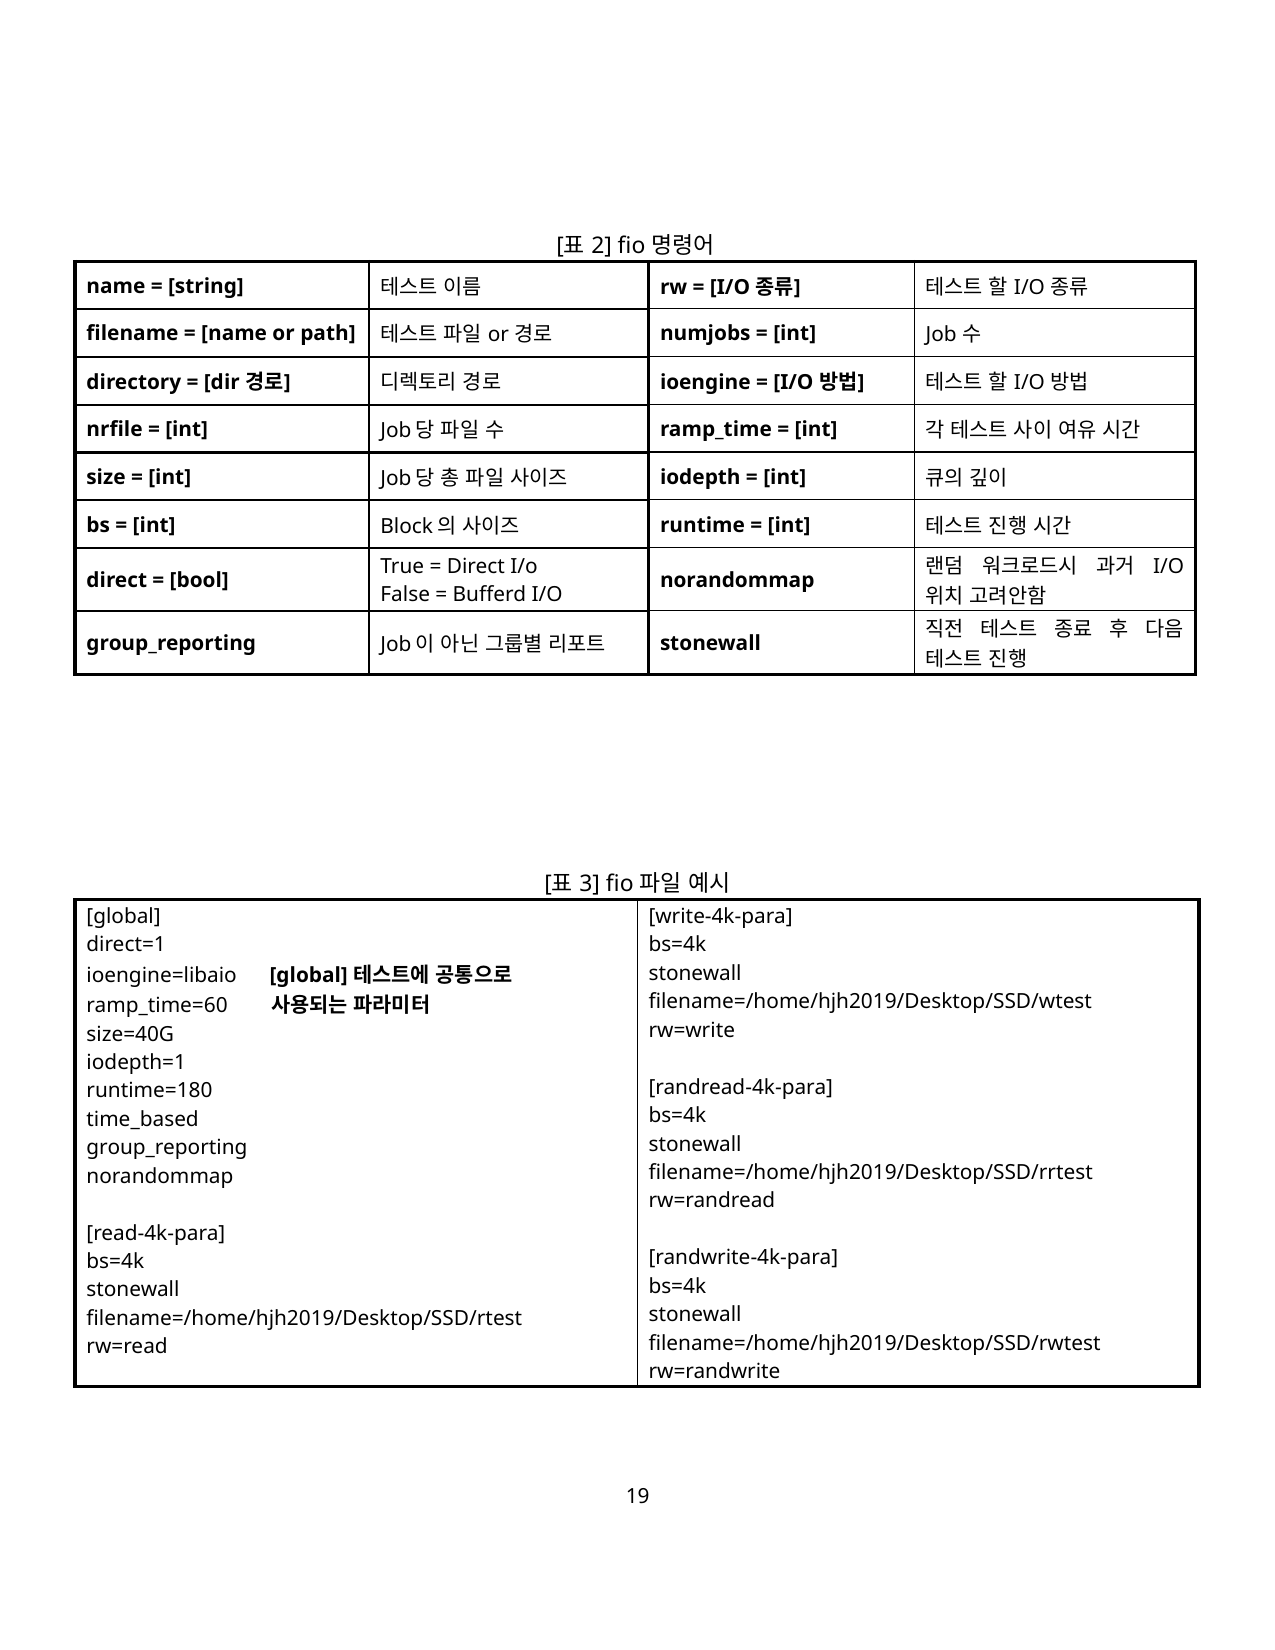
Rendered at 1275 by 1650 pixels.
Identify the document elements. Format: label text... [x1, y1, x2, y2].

table_cell Job이 아닌 그룹별 리포트 [370, 612, 647, 672]
table_cell Job당 총 파일 사이즈 [370, 454, 647, 499]
table_cell Block의 사이즈 [370, 501, 647, 547]
table_cell 테스트 할 I/O 종류 [915, 263, 1194, 308]
table_cell Job당 파일 수 [370, 406, 647, 451]
table_cell size = [int] [77, 454, 368, 499]
table_header [표 3] fio 파일 예시 [75, 865, 1199, 898]
table_cell 랜덤 워크로드시 과거 I/O위치 고려안함 [915, 548, 1194, 610]
table_cell stonewall [650, 611, 914, 672]
table_cell nrfile = [int] [77, 406, 368, 451]
table_cell 테스트 파일 or 경로 [370, 310, 647, 356]
table_cell 큐의 깊이 [915, 453, 1194, 499]
table_cell directory = [dir 경로] [77, 358, 368, 403]
table_cell [global] direct=1 ioengine=libaio [global] 테스트에 공통으로 ramp_time=60 사용되는 파라미터 size=40G iodepth=1 runtime=180 time_based group_reporting norandommap [read-4k-para] bs=4k stonewall filename=/home/hjh2019/Desktop/SSD/rtest rw=read [77, 901, 637, 1384]
table_cell Job 수 [915, 309, 1194, 356]
table_cell bs = [int] [77, 501, 368, 547]
table_cell filename = [name or path] [77, 310, 368, 356]
table_cell norandommap [650, 548, 914, 610]
table_cell name = [string] [77, 263, 368, 308]
table_cell True = Direct I/o False = Bufferd I/O [370, 549, 647, 610]
table_cell 테스트 할 I/O 방법 [915, 357, 1194, 403]
table_cell group_reporting [77, 612, 368, 672]
table_cell 테스트 진행 시간 [915, 500, 1194, 547]
table_cell 직전 테스트 종료 후 다음 테스트 진행 [915, 611, 1194, 672]
table_cell 각 테스트 사이 여유 시간 [915, 405, 1194, 451]
table_cell ioengine = [I/O 방법] [650, 357, 914, 403]
table_cell direct = [bool] [77, 549, 368, 610]
table_cell [write-4k-para] bs=4k stonewall filename=/home/hjh2019/Desktop/SSD/wtest rw=write [randread-4k-para] bs=4k stonewall filename=/home/hjh2019/Desktop/SSD/rrtest rw=randread [randwrite-4k-para] bs=4k stonewall filename=/home/hjh2019/Desktop/SSD/rwtest rw=randwrite [638, 901, 1197, 1384]
table_cell 테스트 이름 [370, 263, 647, 308]
table_cell ramp_time = [int] [650, 405, 914, 451]
table_cell 디렉토리 경로 [370, 358, 647, 403]
table_header [표 2] fio 명령어 [75, 170, 1195, 260]
table_cell runtime = [int] [650, 500, 914, 547]
table_cell rw = [I/O 종류] [650, 263, 914, 308]
table_cell numjobs = [int] [650, 309, 914, 356]
table_cell iodepth = [int] [650, 453, 914, 499]
